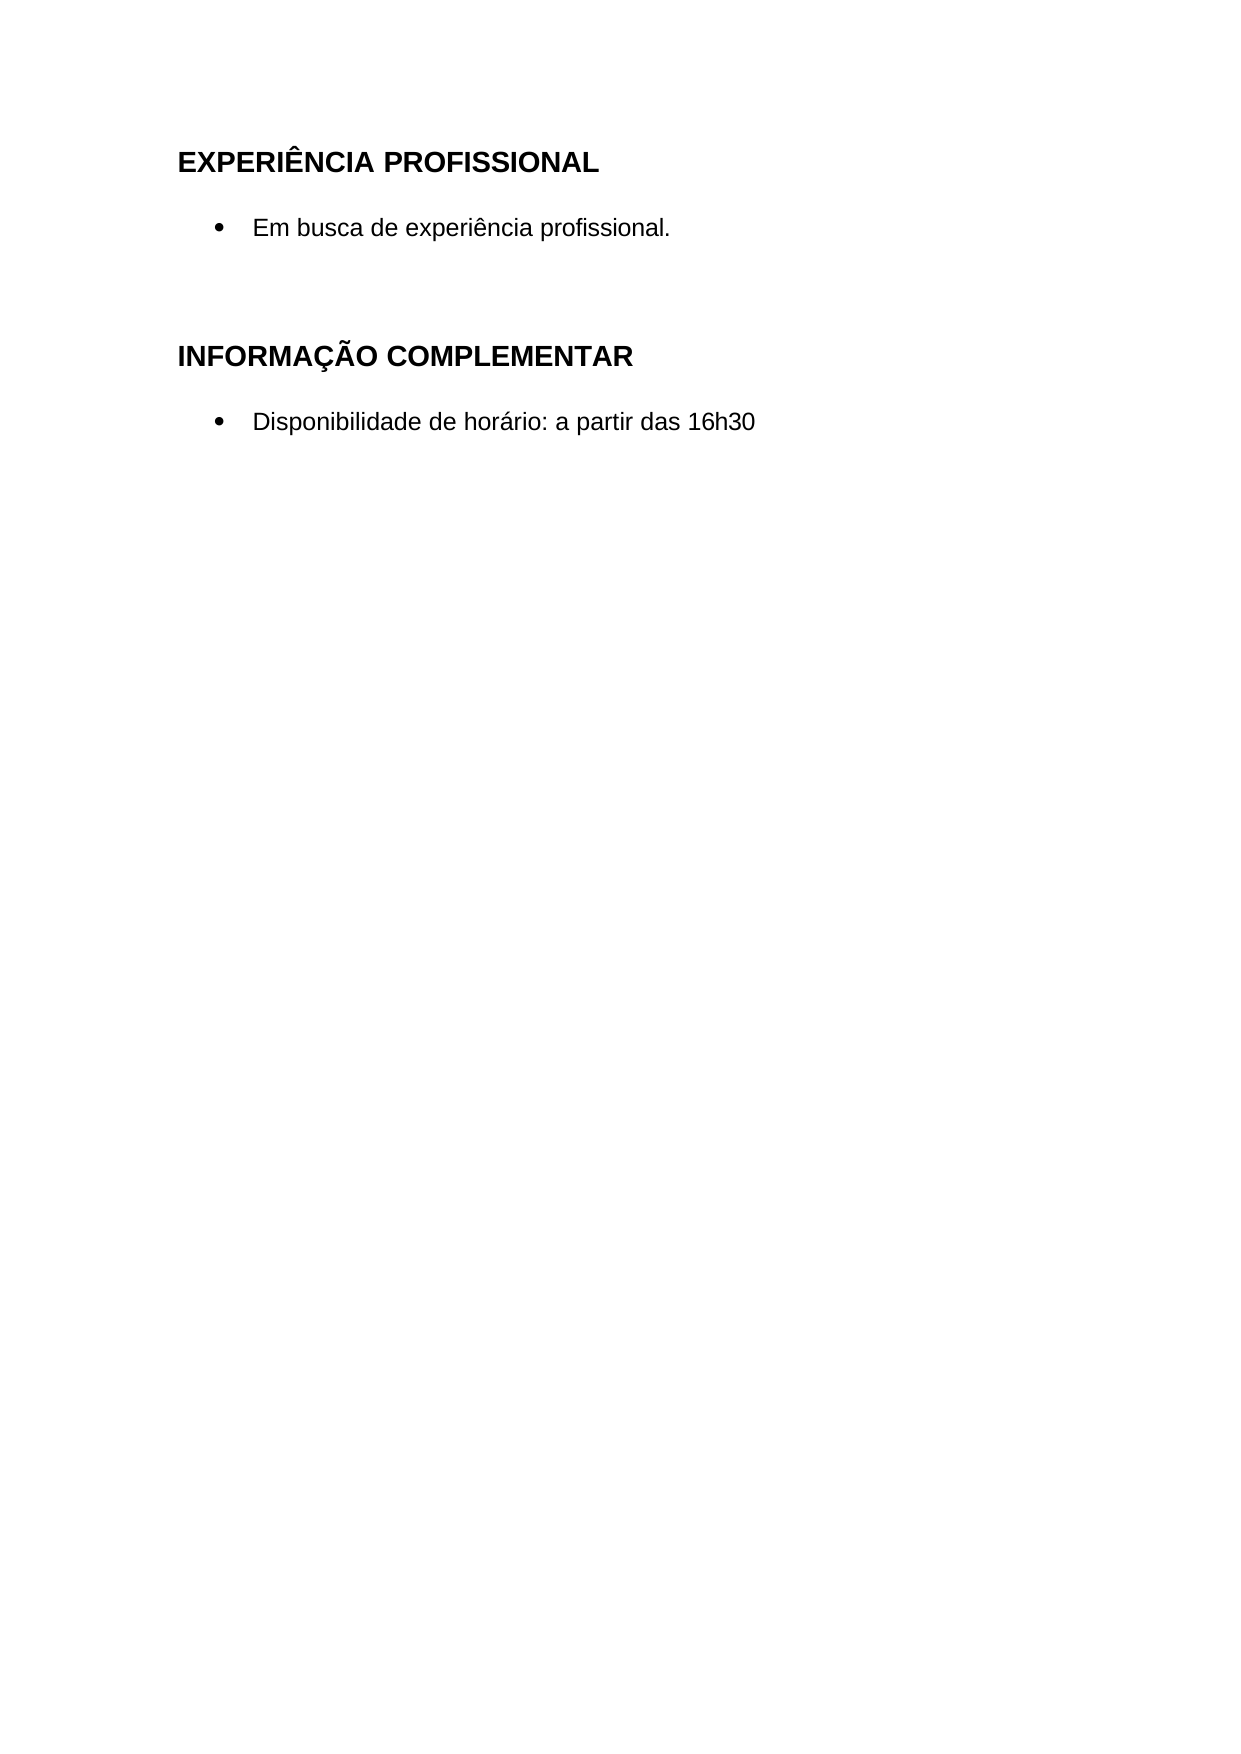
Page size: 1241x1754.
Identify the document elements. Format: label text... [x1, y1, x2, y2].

subtitle INFORMAÇÃO COMPLEMENTAR [177, 339, 1078, 373]
list Disponibilidade de horário: a partir das 16h30 [215, 406, 1078, 435]
list Em busca de experiência profissional. [215, 213, 1078, 242]
subtitle EXPERIÊNCIA PROFISSIONAL [177, 146, 1078, 179]
